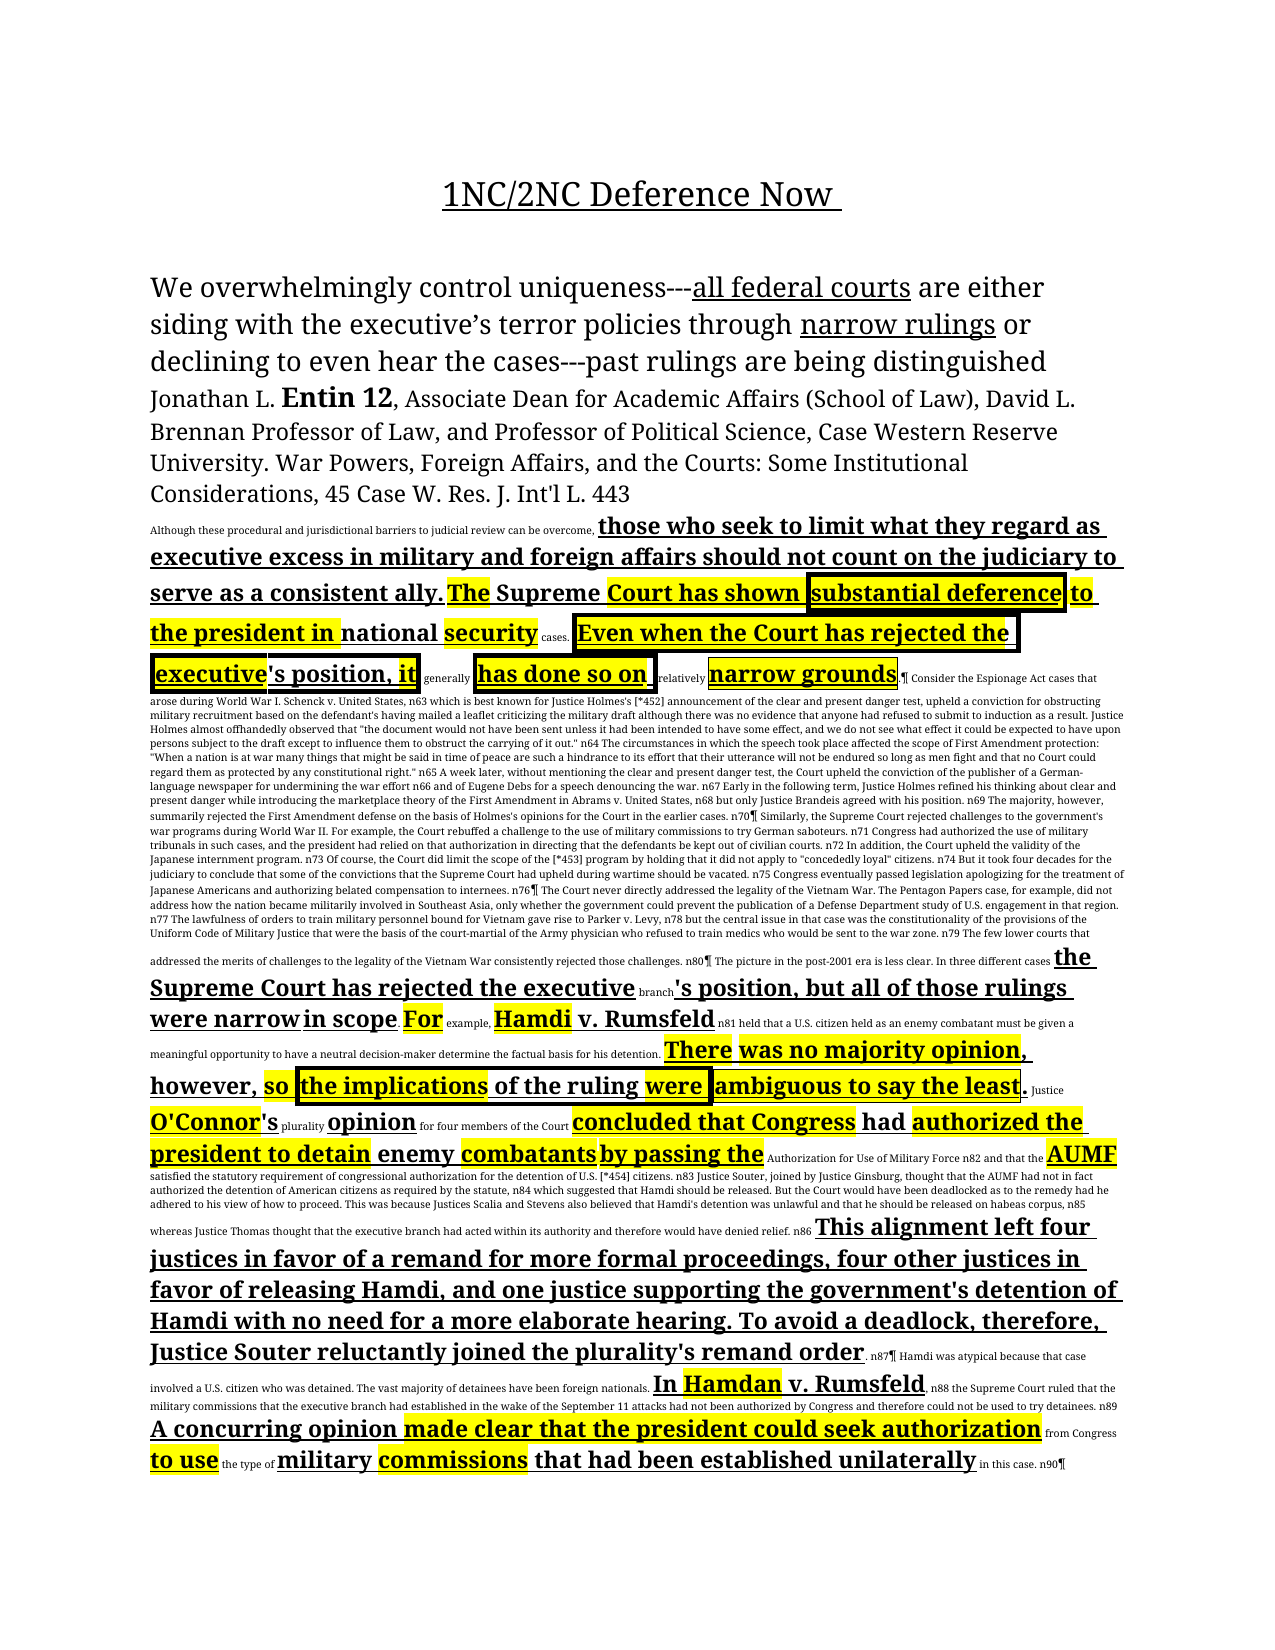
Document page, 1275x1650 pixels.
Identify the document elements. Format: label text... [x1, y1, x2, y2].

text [150, 509, 1125, 1475]
text Jonathan L. Entin 12, Associate Dean for Academic Affairs (School of Law), David L. Brennan Professor of Law, and Professor of Political Science, Case Western Reserve University. War Powers, Foreign Affairs, and the Courts: Some Institutional Considerations, 45 Case W. Res. J. Int'l L. 443 [150, 379, 1125, 509]
subtitle 1NC/2NC Deference Now [150, 171, 1125, 216]
subtitle We overwhelmingly control uniqueness---all federal courts are either siding with the executive’s terror policies through narrow rulings or declining to even hear the cases---past rulings are being distinguished [150, 268, 1125, 379]
